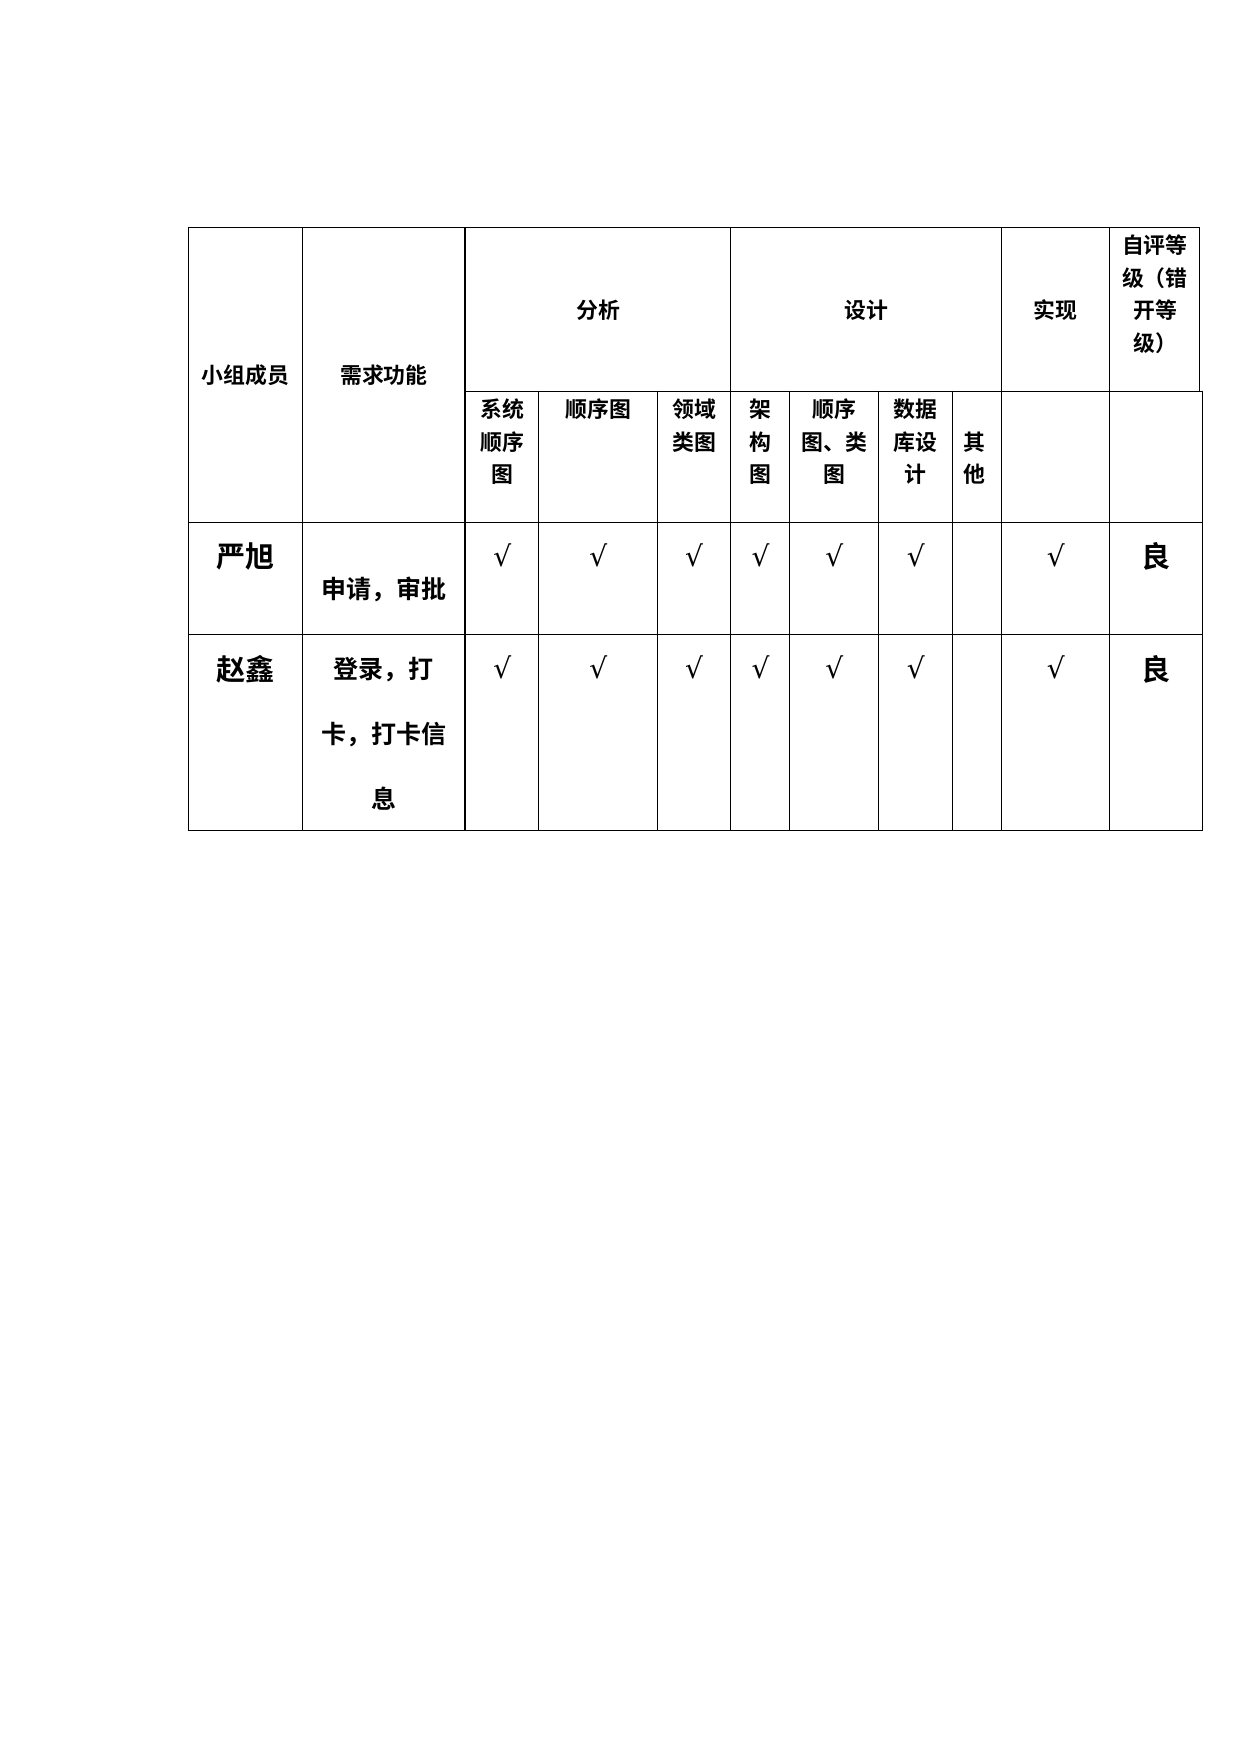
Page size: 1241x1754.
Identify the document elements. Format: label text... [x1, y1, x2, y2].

table_cell 领域类图 [658, 392, 730, 522]
table_header 实现 [1002, 228, 1109, 391]
table_cell 严旭 [189, 523, 302, 634]
table_cell 登录，打卡，打卡信息 [303, 635, 464, 830]
table_cell 顺序图、类图 [790, 392, 878, 522]
table_cell 系统顺序图 [466, 392, 538, 522]
table_cell 赵鑫 [189, 635, 302, 830]
table_cell √ [466, 523, 538, 634]
table_cell 顺序图 [539, 392, 657, 522]
table_cell √ [539, 635, 657, 830]
table_cell √ [1002, 523, 1109, 634]
table_cell √ [790, 635, 878, 830]
table_cell [953, 635, 1001, 830]
table_header 需求功能 [303, 228, 464, 522]
table_cell √ [879, 635, 952, 830]
table_cell √ [466, 635, 538, 830]
table_cell √ [879, 523, 952, 634]
table_cell 良 [1110, 523, 1202, 634]
table_cell √ [731, 635, 789, 830]
table_cell √ [539, 523, 657, 634]
table_cell √ [790, 523, 878, 634]
table_cell √ [658, 635, 730, 830]
table_cell 数据库设计 [879, 392, 952, 522]
table_cell 其他 [953, 392, 1001, 522]
table_cell 申请，审批 [303, 523, 464, 634]
table_header 分析 [466, 228, 730, 391]
table_header 设计 [731, 228, 1001, 391]
table_cell [1002, 392, 1109, 522]
table_header 自评等级（错开等级） [1110, 228, 1199, 391]
table_cell √ [1002, 635, 1109, 830]
table_cell 良 [1110, 635, 1202, 830]
table_header 小组成员 [189, 228, 302, 522]
table_cell √ [658, 523, 730, 634]
table_cell 架构图 [731, 392, 789, 522]
table_cell [953, 523, 1001, 634]
table_cell [1110, 392, 1202, 522]
table_cell √ [731, 523, 789, 634]
